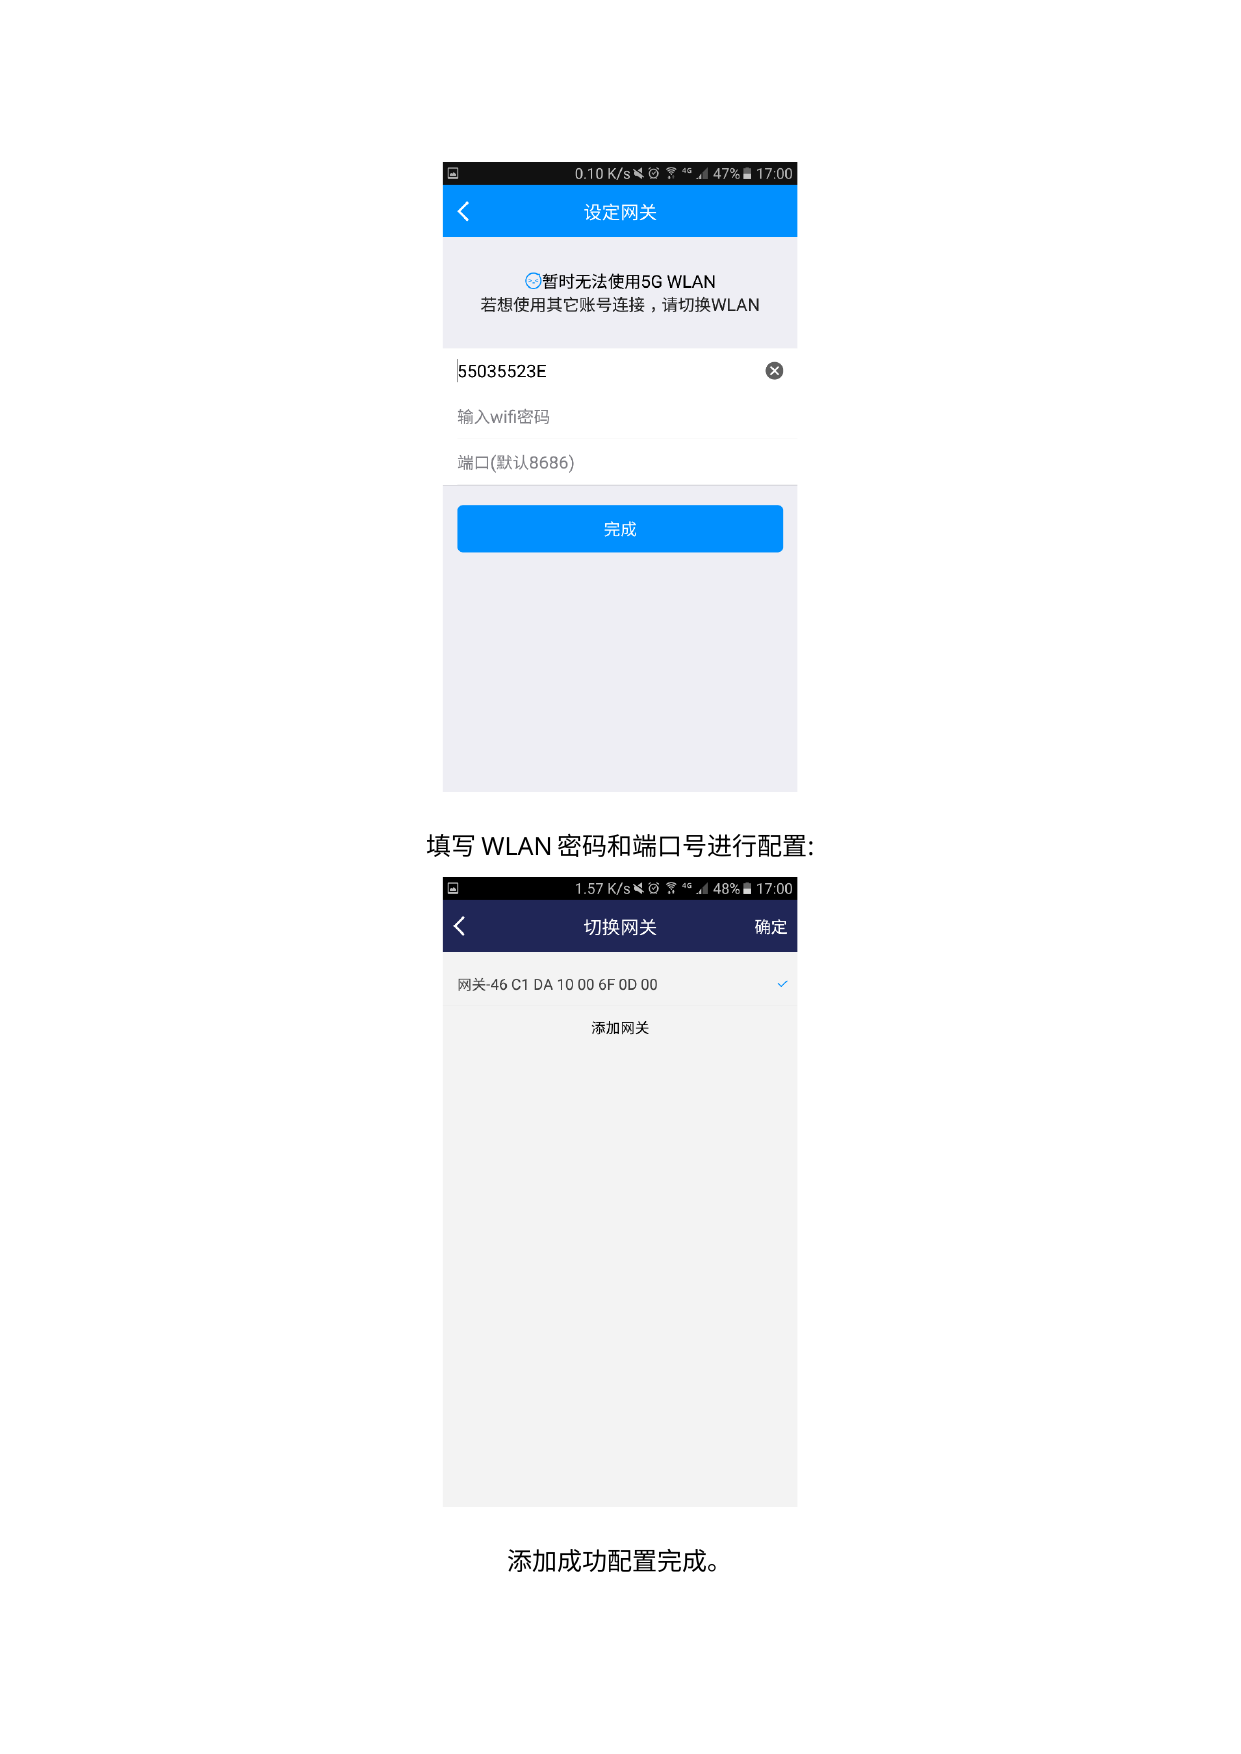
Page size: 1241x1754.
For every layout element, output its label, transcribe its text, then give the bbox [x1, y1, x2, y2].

picture [442, 877, 798, 1507]
text 填写WLAN密码和端口号进行配置: [187, 812, 1053, 877]
picture [442, 162, 798, 792]
text 添加成功配置完成。 [187, 1527, 1053, 1592]
